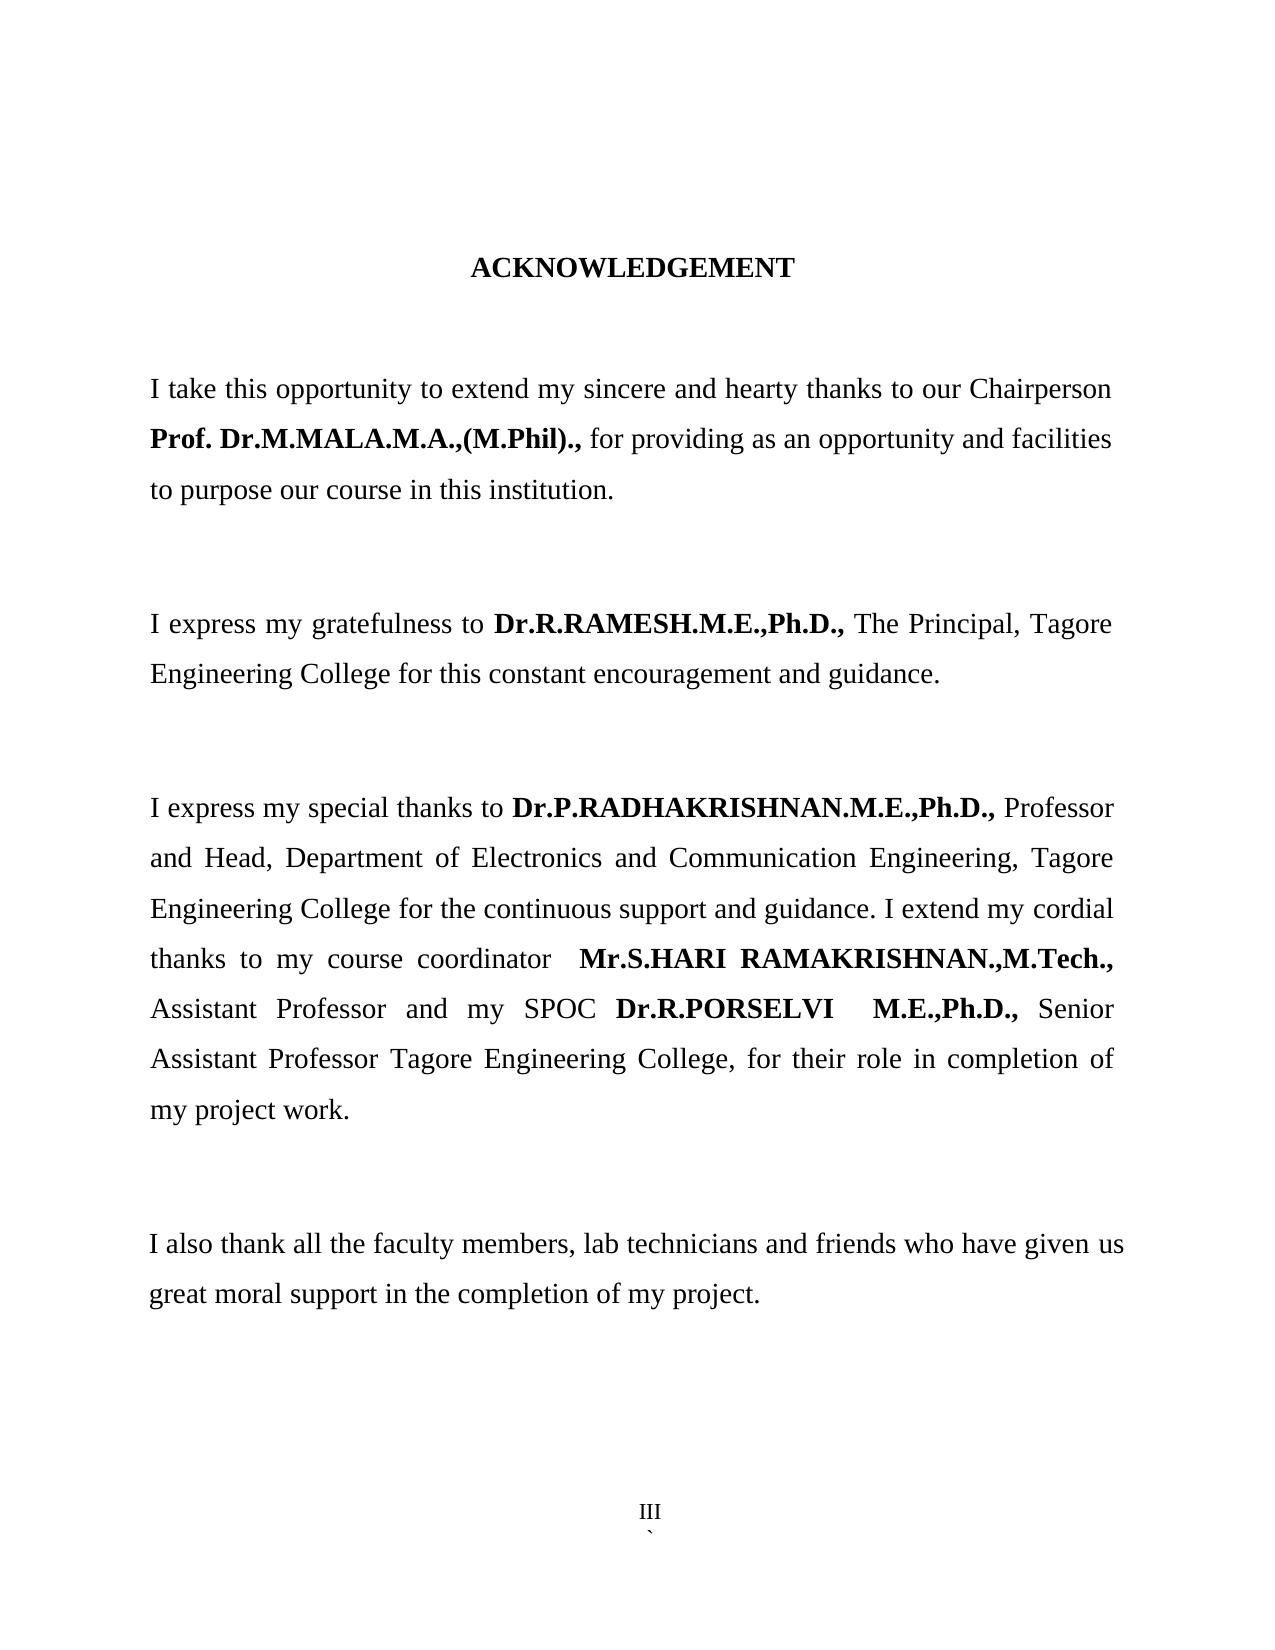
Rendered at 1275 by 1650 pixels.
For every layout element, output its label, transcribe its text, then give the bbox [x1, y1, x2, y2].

text ACKNOWLEDGEMENT [312, 251, 954, 284]
text I express my gratefulness to Dr.R.RAMESH.M.E.,Ph.D., The Principal, Tagore Engineering College for this constant encouragement and guidance. [150, 606, 1113, 690]
text I take this opportunity to extend my sincere and hearty thanks to our Chairperson Prof. Dr.M.MALA.M.A.,(M.Phil)., for providing as an opportunity and facilities to purpose our course in this institution. [150, 371, 1112, 505]
text I express my special thanks to Dr.P.RADHAKRISHNAN.M.E.,Ph.D., Professor and Head, Department of Electronics and Communication Engineering, Tagore Engineering College for the continuous support and guidance. I extend my cordial thanks to my course coordinator Mr.S.HARI RAMAKRISHNAN.,M.Tech., Assistant Professor and my SPOC Dr.R.PORSELVI M.E.,Ph.D., Senior Assistant Professor Tagore Engineering College, for their role in completion of my project work. [150, 790, 1114, 1126]
text I also thank all the faculty members, lab technicians and friends who have given us great moral support in the completion of my project. [148, 1226, 1124, 1310]
